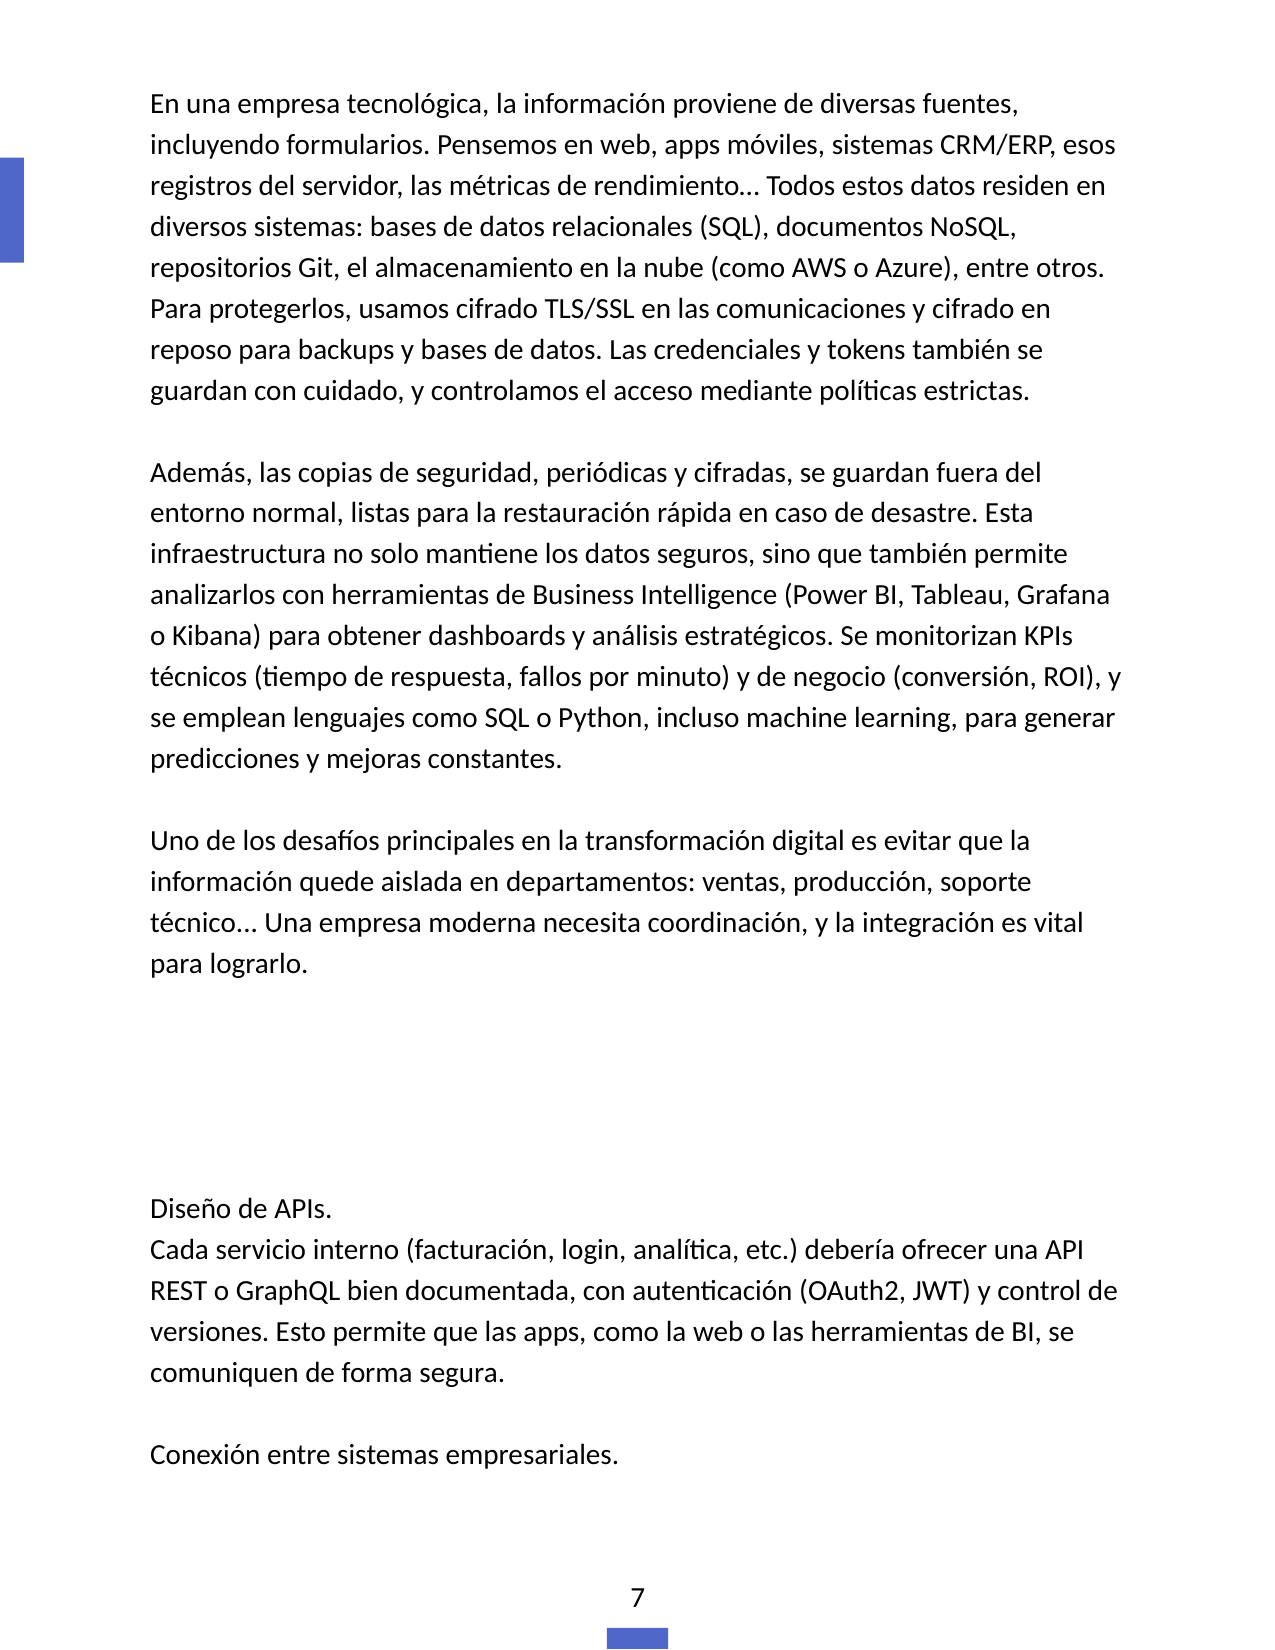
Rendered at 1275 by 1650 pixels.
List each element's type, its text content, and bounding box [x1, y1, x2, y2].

text Uno de los desafíos principales en la transformación digital es evitar que la información quede aislada en departamentos: ventas, producción, soporte técnico... Una empresa moderna necesita coordinación, y la integración es vital para lograrlo. [150, 822, 1125, 981]
text Conexión entre sistemas empresariales. [150, 1436, 1125, 1472]
text Diseño de APIs. [150, 1191, 1125, 1226]
text Cada servicio interno (facturación, login, analítica, etc.) debería ofrecer una API REST o GraphQL bien documentada, con autenticación (OAuth2, JWT) y control de versiones. Esto permite que las apps, como la web o las herramientas de BI, se comuniquen de forma segura. [150, 1231, 1125, 1390]
text Además, las copias de seguridad, periódicas y cifradas, se guardan fuera del entorno normal, listas para la restauración rápida en caso de desastre. Esta infraestructura no solo mantiene los datos seguros, sino que también permite analizarlos con herramientas de Business Intelligence (Power BI, Tableau, Grafana o Kibana) para obtener dashboards y análisis estratégicos. Se monitorizan KPIs técnicos (tiempo de respuesta, fallos por minuto) y de negocio (conversión, ROI), y se emplean lenguajes como SQL o Python, incluso machine learning, para generar predicciones y mejoras constantes. [150, 454, 1125, 776]
